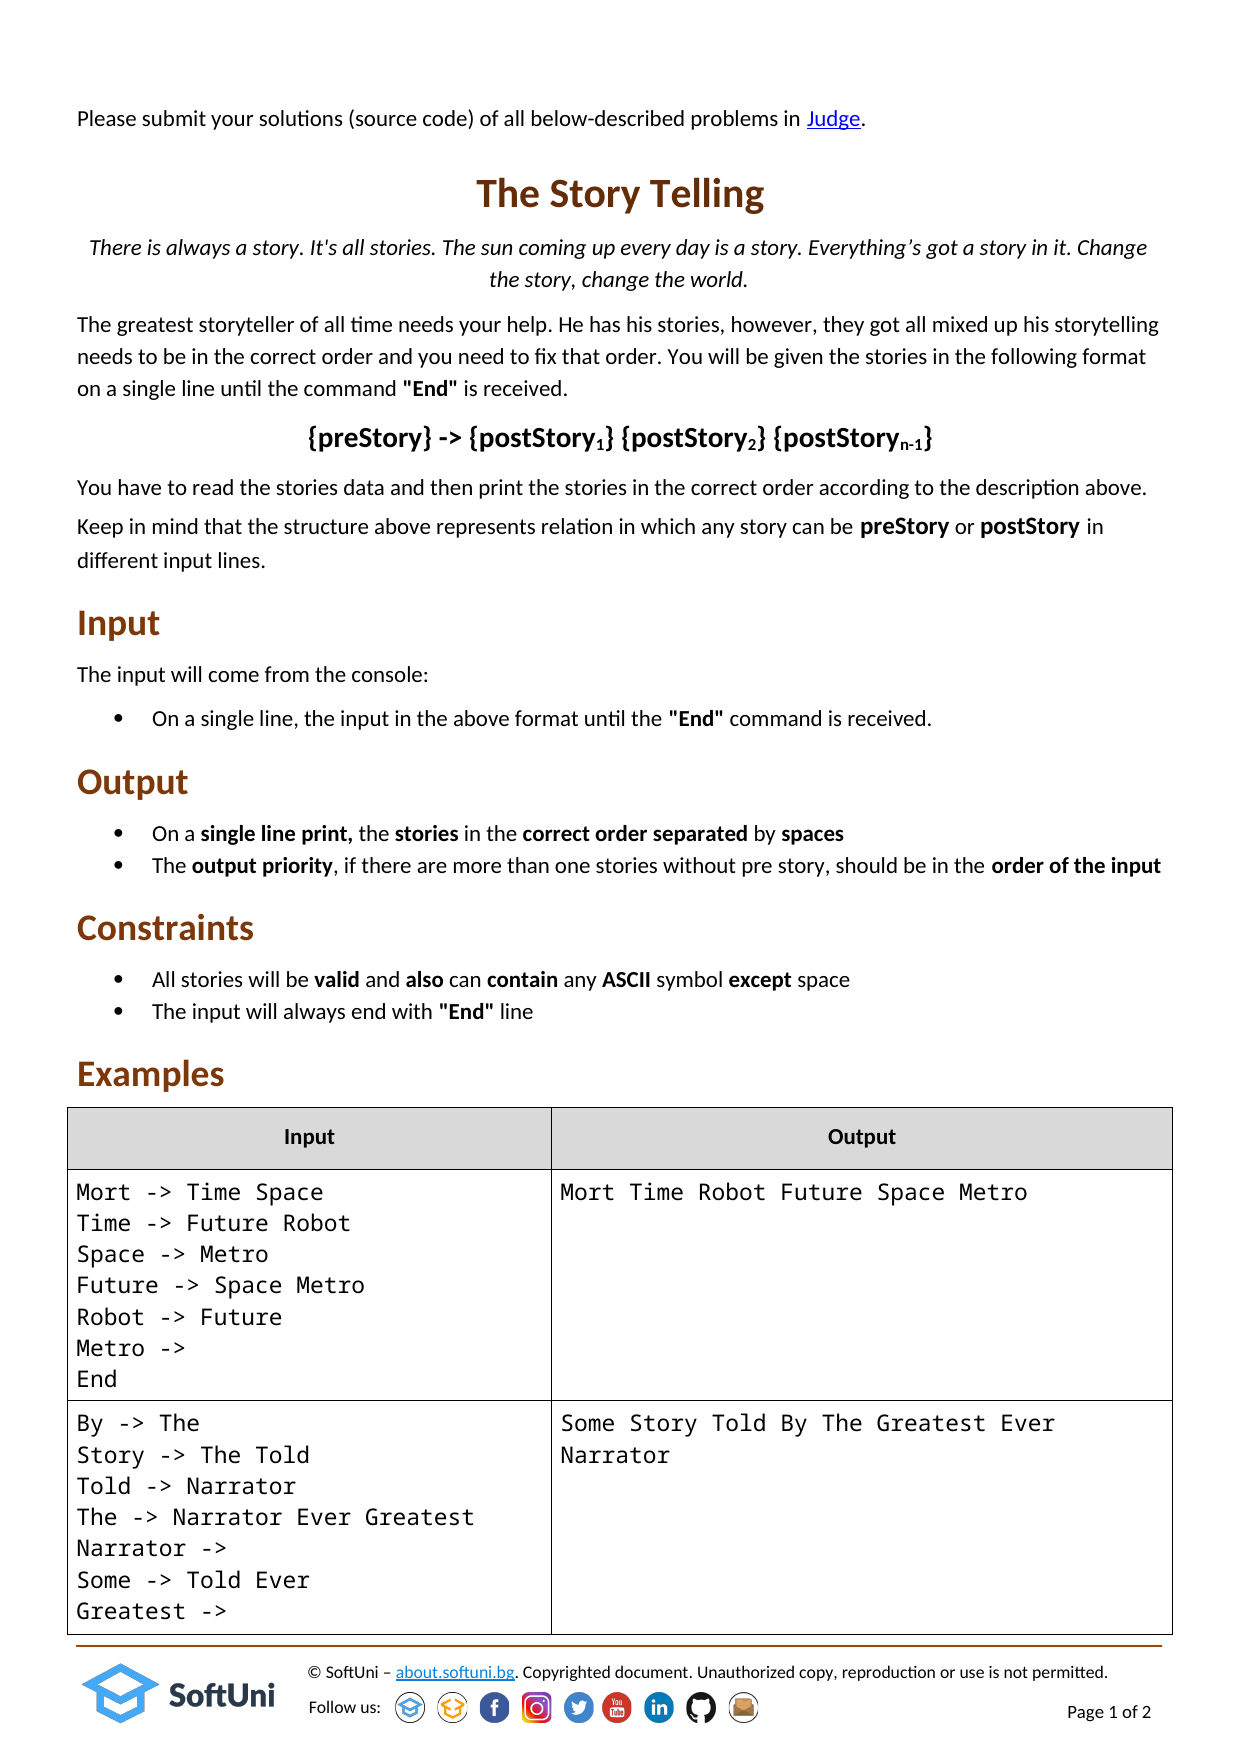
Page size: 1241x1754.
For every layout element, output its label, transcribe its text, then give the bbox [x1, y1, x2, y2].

subtitle Examples [77, 1050, 1163, 1096]
text {preStory} -> {postStory1} {postStory2} {postStoryn-1} [77, 419, 1163, 455]
picture [665, 1692, 674, 1701]
text Please submit your solutions (source code) of all below-described problems in Judge. [77, 104, 1163, 132]
text There is always a story. It's all stories. The sun coming up every day is a story. Everything’s got a story in it. Change the story, change the world. [77, 233, 1163, 293]
table_cell Mort Time Robot Future Space Metro [552, 1170, 1172, 1400]
text The input will come from the console: [77, 660, 1163, 688]
picture [522, 1692, 552, 1723]
list On a single line print, the stories in the correct order separated by spaces [114, 819, 1163, 847]
picture [686, 1692, 716, 1723]
picture [602, 1692, 632, 1723]
picture [479, 1692, 510, 1723]
picture [665, 1714, 674, 1723]
picture [644, 1714, 653, 1723]
picture [658, 1705, 667, 1714]
list The input will always end with "End" line [114, 997, 1163, 1025]
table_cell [552, 1401, 1172, 1634]
picture [75, 1658, 281, 1729]
picture [437, 1692, 468, 1723]
picture [564, 1692, 594, 1723]
subtitle Input [77, 599, 1163, 645]
text The greatest storyteller of all time needs your help. He has his stories, however, they got all mixed up his storytelling needs to be in the correct order and you need to fix that order. You will be given the stories in the following format on a single line until the command "End" is received. [77, 310, 1163, 403]
picture [644, 1692, 653, 1701]
subtitle Constraints [77, 904, 1163, 950]
table_header Output [552, 1108, 1172, 1169]
table_header Input [68, 1108, 551, 1169]
subtitle Output [77, 758, 1163, 803]
picture [395, 1692, 425, 1723]
list All stories will be valid and also can contain any ASCII symbol except space [114, 965, 1163, 993]
table_cell Mort -> Time Space Time -> Future Robot Space -> Metro Future -> Space Metro Robot -> Future Metro -> End [68, 1170, 551, 1400]
picture [728, 1692, 759, 1723]
list The output priority, if there are more than one stories without pre story, should be in the order of the input [114, 851, 1163, 879]
text You have to read the stories data and then print the stories in the correct order according to the description above. Keep in mind that the structure above represents relation in which any story can be preStory or postStory in different input lines. [77, 473, 1163, 574]
subtitle The Story Telling [77, 167, 1163, 217]
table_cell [68, 1401, 551, 1634]
list On a single line, the input in the above format until the "End" command is received. [114, 704, 1163, 733]
